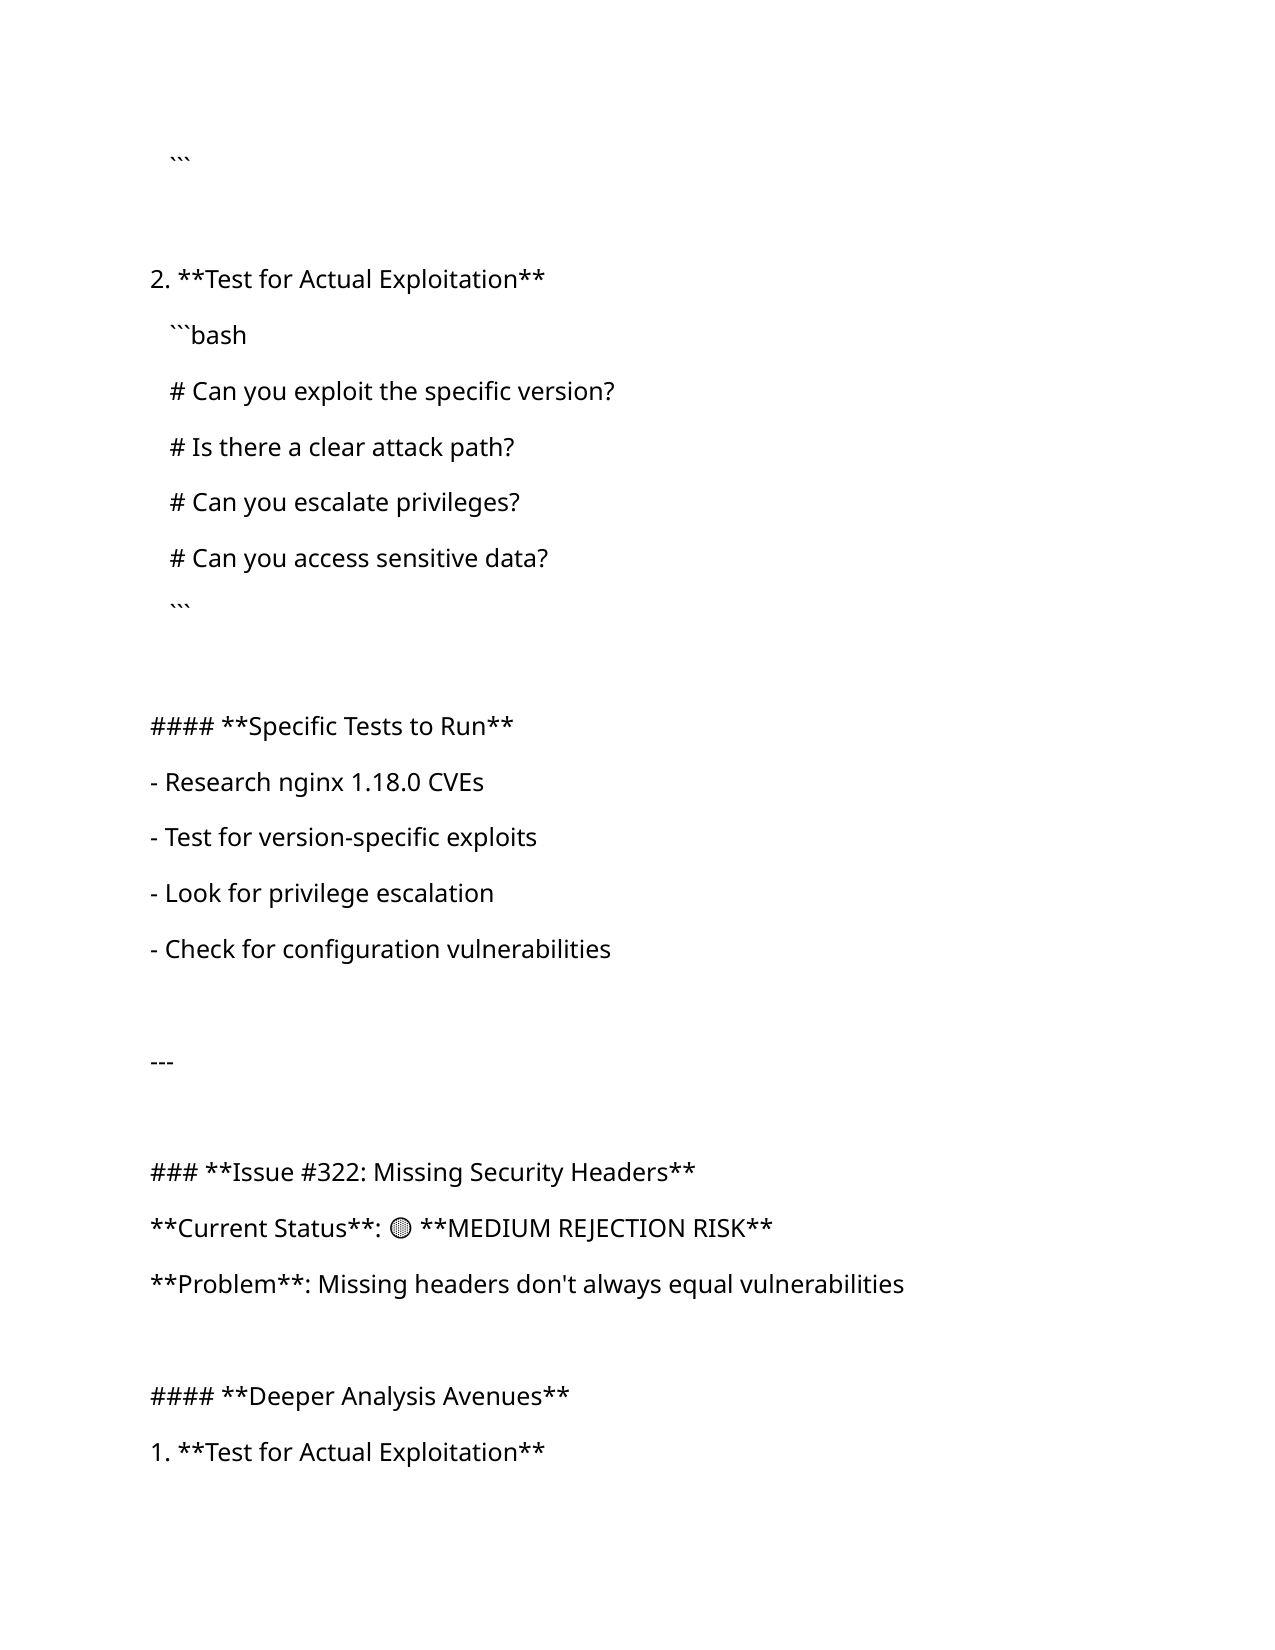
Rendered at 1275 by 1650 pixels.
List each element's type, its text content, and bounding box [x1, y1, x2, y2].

text ### **Issue #322: Missing Security Headers** [150, 1155, 1125, 1189]
text - Research nginx 1.18.0 CVEs [150, 764, 1125, 798]
text ``` [150, 597, 1125, 631]
text #### **Deeper Analysis Avenues** [150, 1378, 1125, 1412]
text # Is there a clear attack path? [150, 429, 1125, 463]
text - Check for configuration vulnerabilities [150, 932, 1125, 966]
text 2. **Test for Actual Exploitation** [150, 262, 1125, 296]
text # Can you access sensitive data? [150, 541, 1125, 575]
text ``` [150, 150, 1125, 184]
text **Current Status**: 🟡 **MEDIUM REJECTION RISK** [150, 1211, 1125, 1245]
text --- [150, 1043, 1125, 1077]
text # Can you exploit the specific version? [150, 373, 1125, 407]
text ```bash [150, 317, 1125, 352]
text 1. **Test for Actual Exploitation** [150, 1434, 1125, 1468]
text - Look for privilege escalation [150, 876, 1125, 910]
text **Problem**: Missing headers don't always equal vulnerabilities [150, 1267, 1125, 1301]
text - Test for version-specific exploits [150, 820, 1125, 854]
text # Can you escalate privileges? [150, 485, 1125, 519]
text #### **Specific Tests to Run** [150, 708, 1125, 742]
